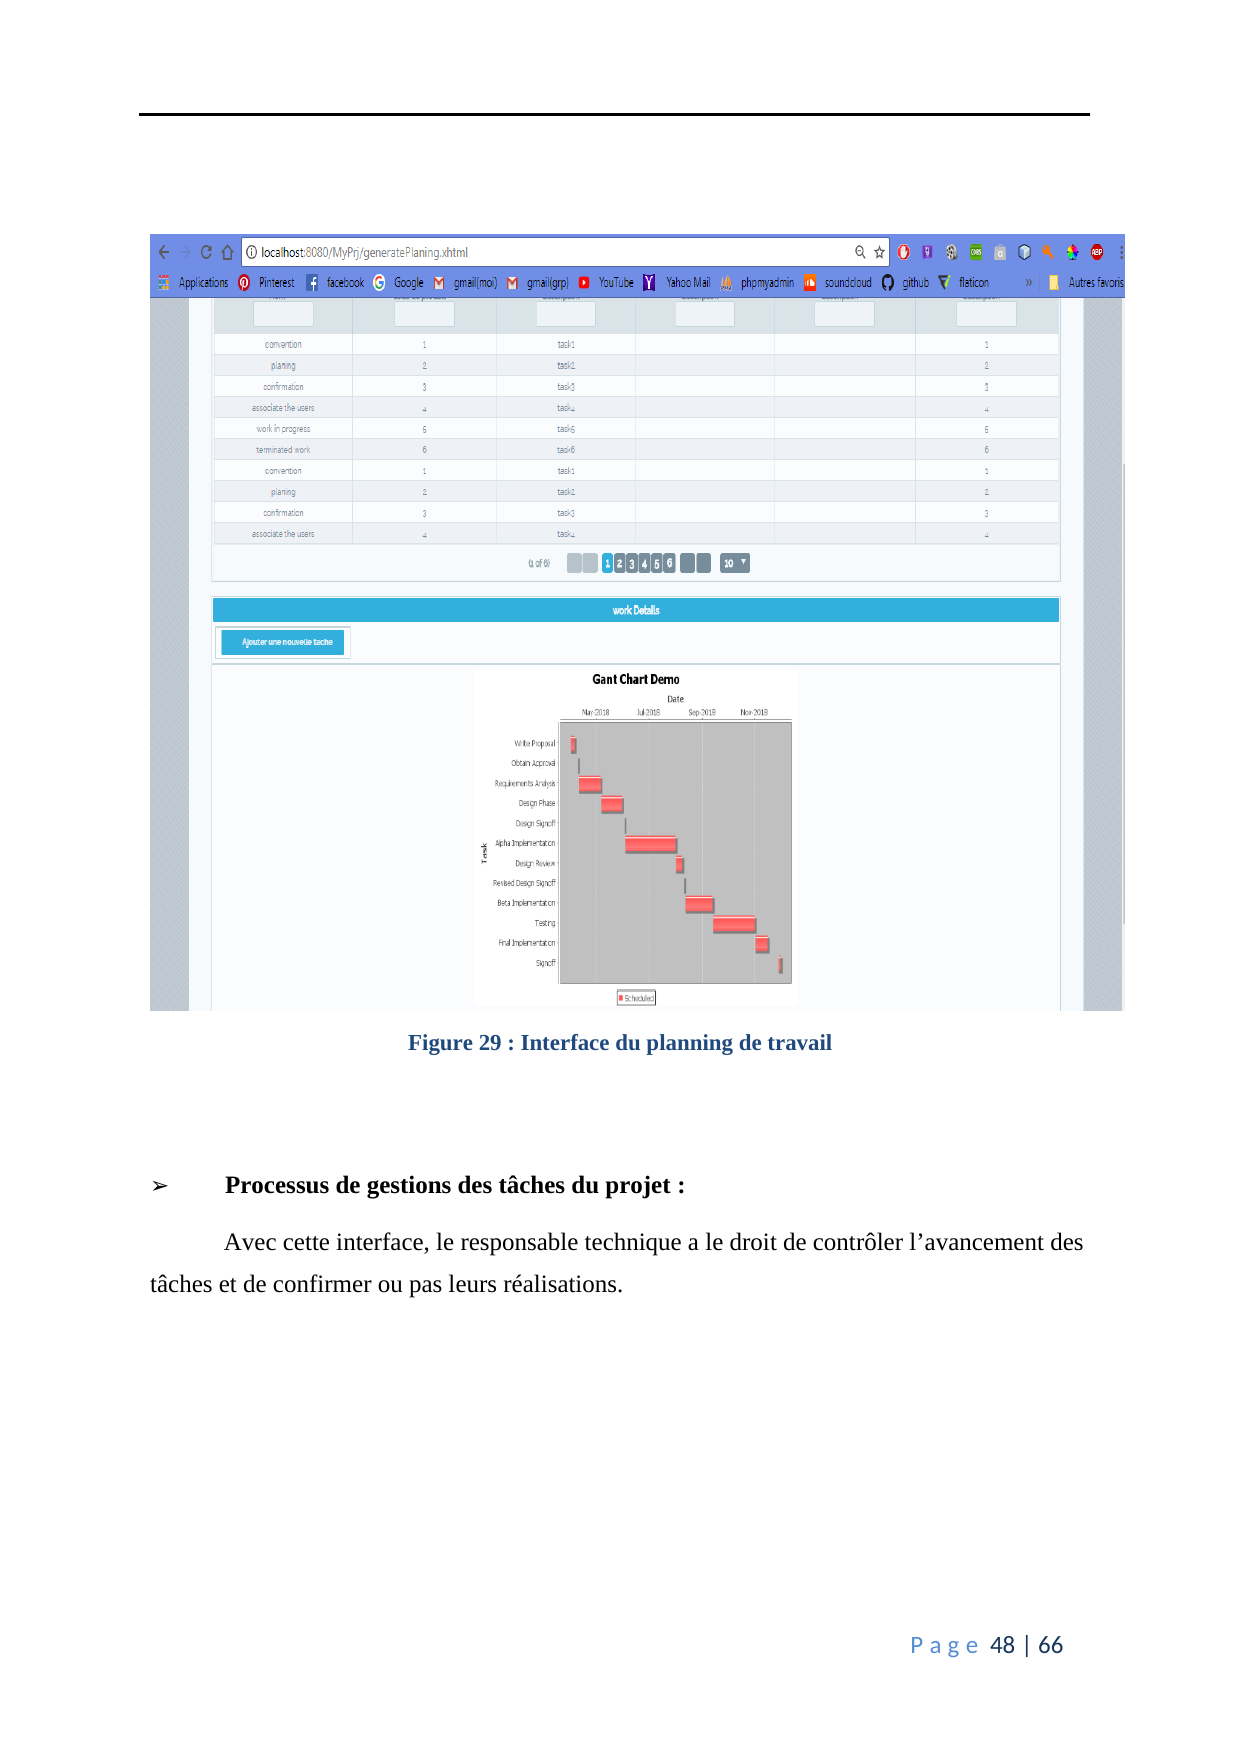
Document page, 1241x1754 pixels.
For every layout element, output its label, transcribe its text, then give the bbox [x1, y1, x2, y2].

text Figure 29 : Interface du planning de travail [150, 1029, 1090, 1055]
text Avec cette interface, le responsable technique a le droit de contrôler l’avancement des tâches et de confirmer ou pas leurs réalisations. [150, 1227, 1088, 1297]
picture [150, 234, 1125, 1011]
list Processus de gestions des tâches du projet : [150, 1170, 1090, 1199]
